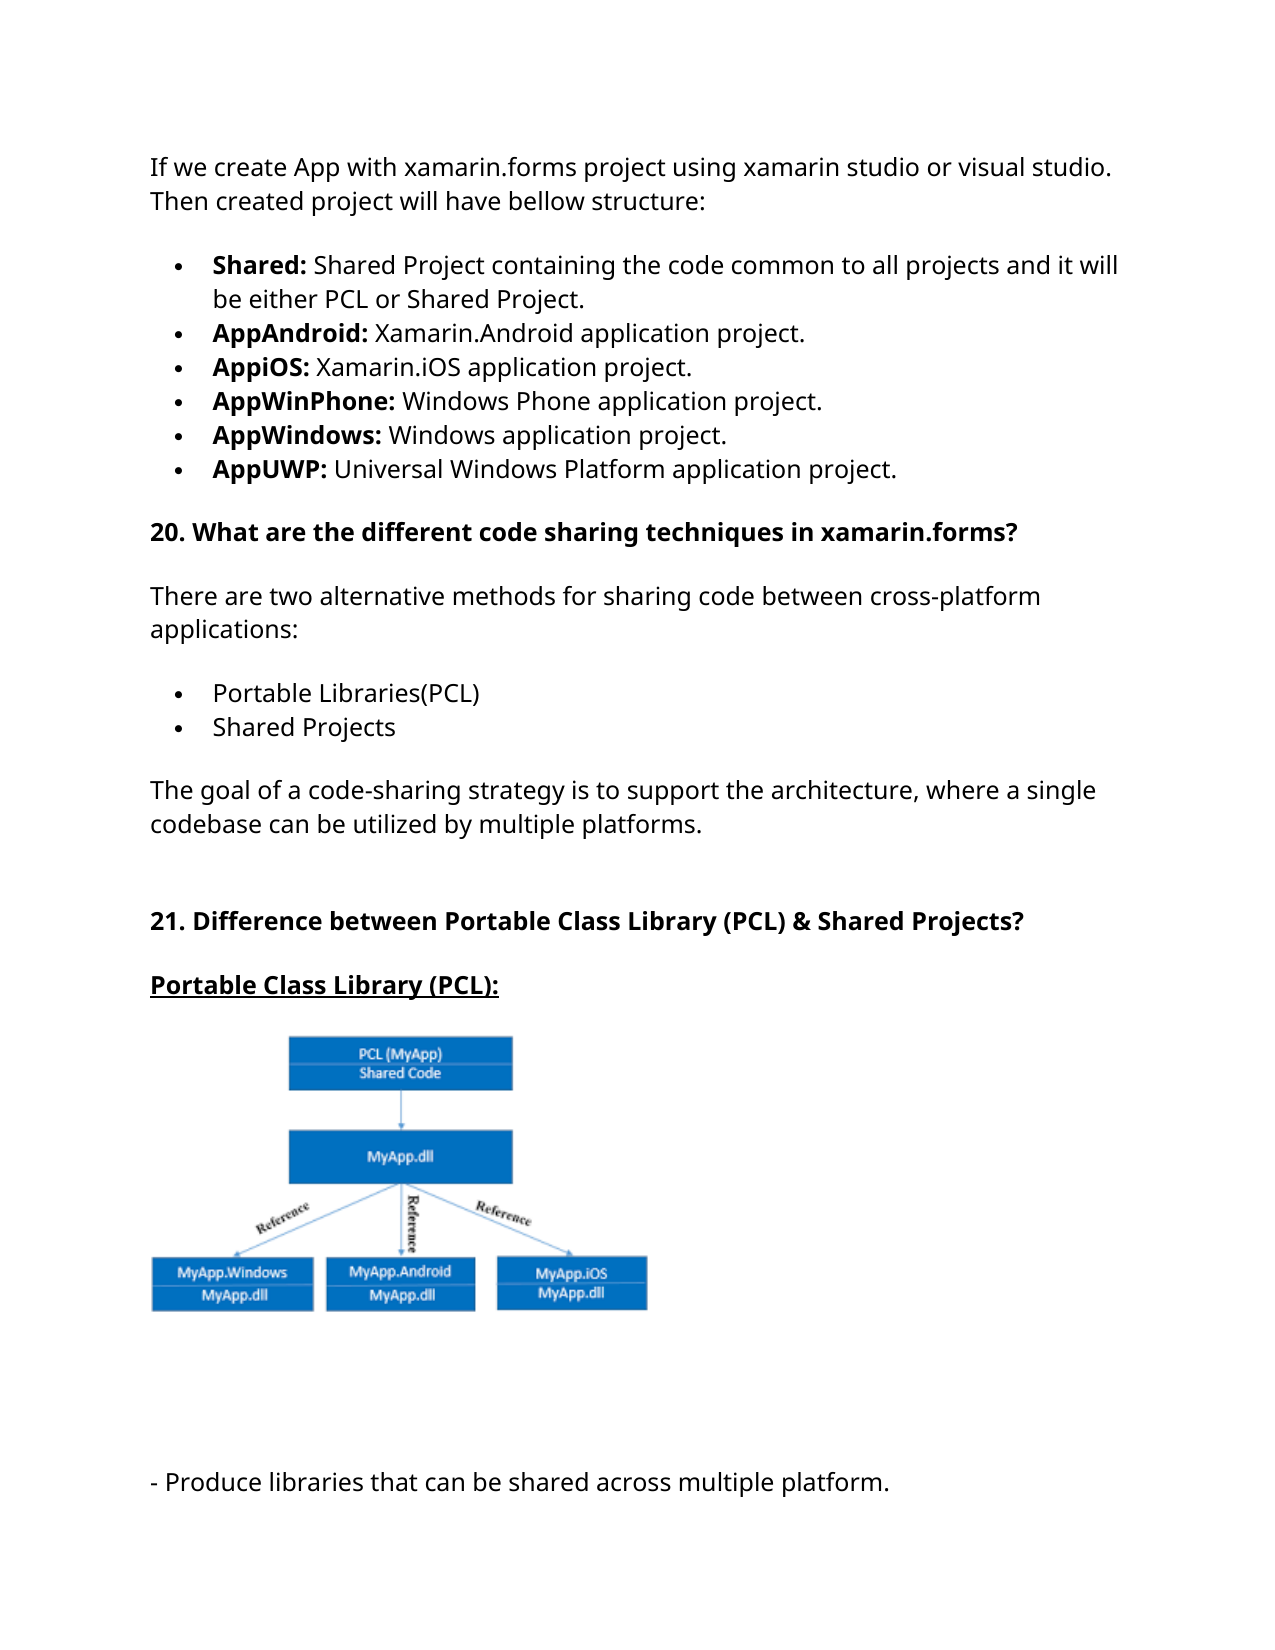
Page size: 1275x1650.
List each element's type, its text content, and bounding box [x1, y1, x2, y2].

list Shared Projects [175, 709, 1125, 743]
text There are two alternative methods for sharing code between cross-platform applications: [150, 578, 1125, 646]
list AppWinPhone: Windows Phone application project. [175, 383, 1125, 418]
text 21. Difference between Portable Class Library (PCL) & Shared Projects? [150, 870, 1125, 938]
text 20. What are the different code sharing techniques in xamarin.forms? [150, 515, 1125, 549]
picture [150, 1030, 650, 1315]
text - Produce libraries that can be shared across multiple platform. [150, 1465, 1125, 1499]
list Shared: Shared Project containing the code common to all projects and it will be either PCL or Shared Project. [175, 247, 1125, 315]
list AppiOS: Xamarin.iOS application project. [175, 349, 1125, 383]
list AppAndroid: Xamarin.Android application project. [175, 315, 1125, 349]
text The goal of a code-sharing strategy is to support the architecture, where a single codebase can be utilized by multiple platforms. [150, 773, 1125, 841]
list AppWindows: Windows application project. [175, 418, 1125, 452]
list Portable Libraries(PCL) [175, 675, 1125, 709]
text If we create App with xamarin.forms project using xamarin studio or visual studio. Then created project will have bellow structure: [150, 150, 1125, 218]
text Portable Class Library (PCL): [150, 967, 1125, 1001]
list AppUWP: Universal Windows Platform application project. [175, 452, 1125, 486]
